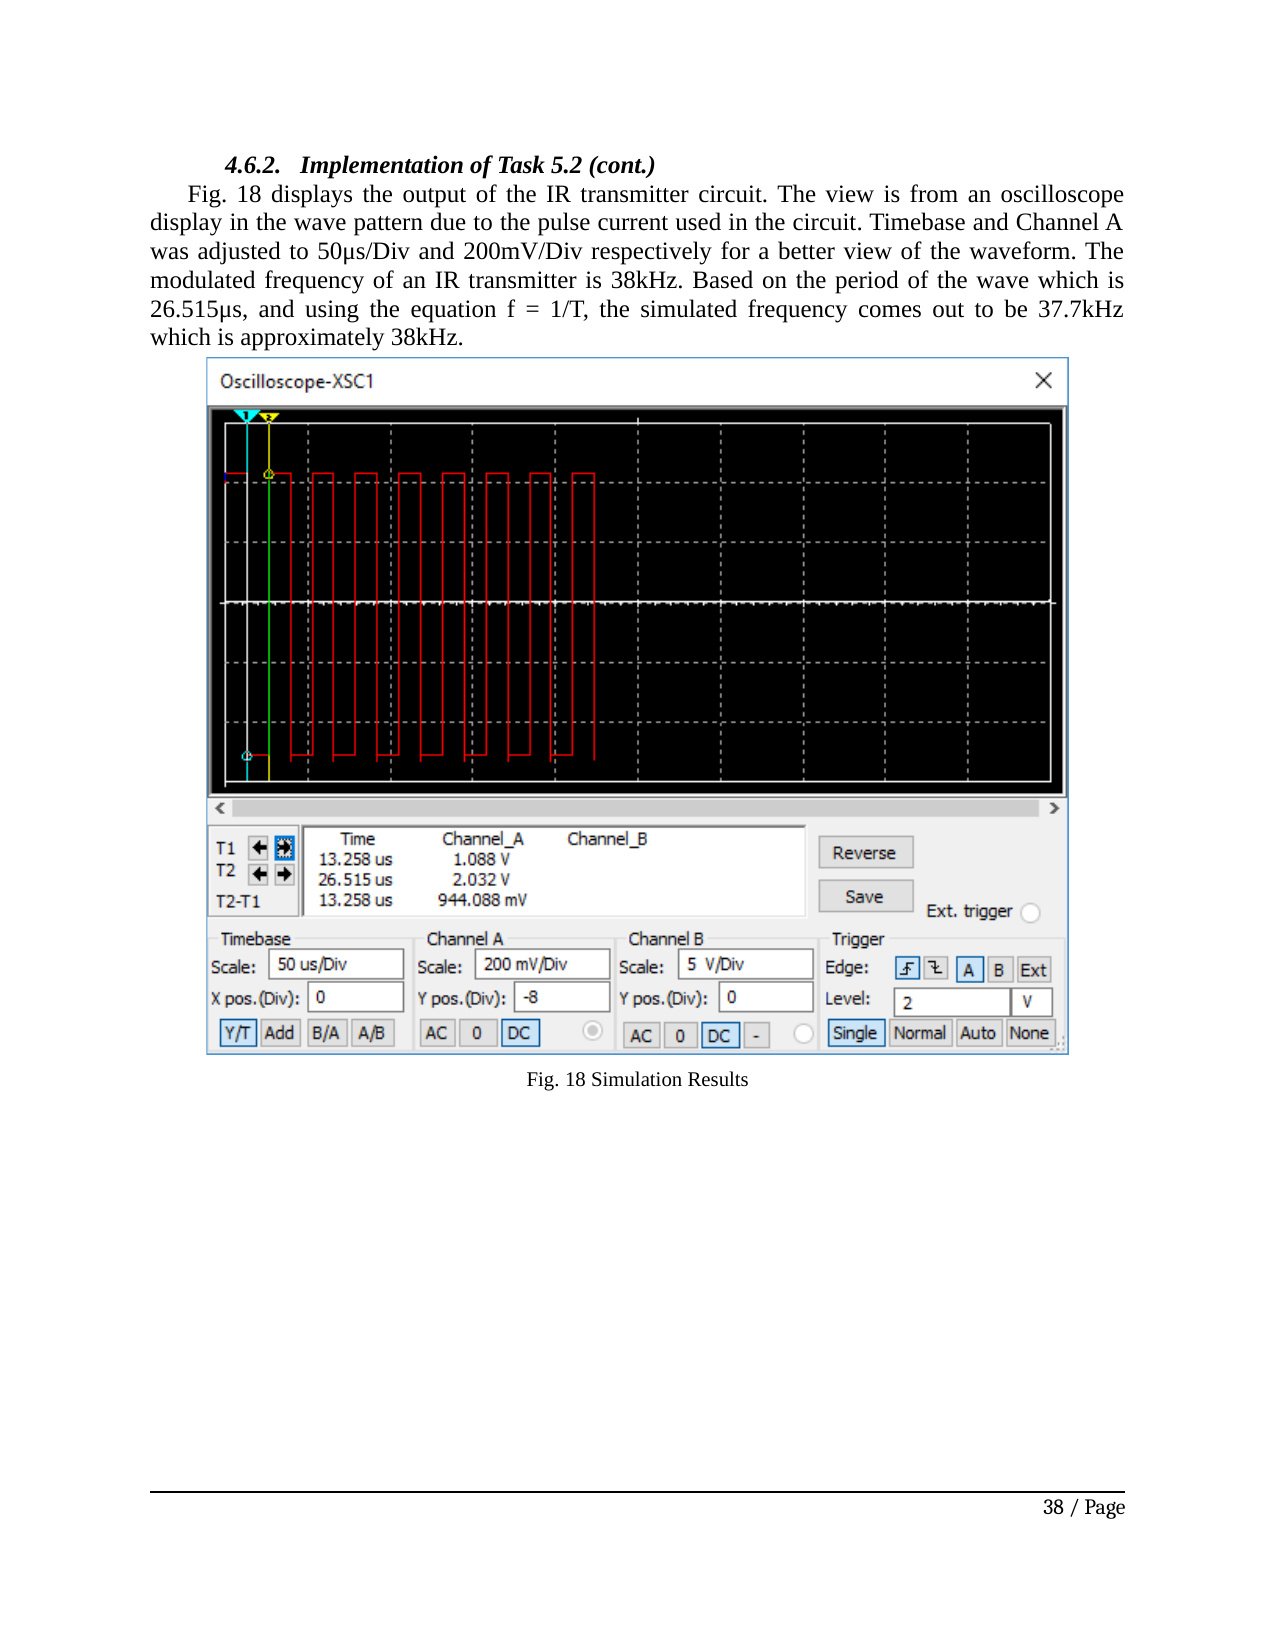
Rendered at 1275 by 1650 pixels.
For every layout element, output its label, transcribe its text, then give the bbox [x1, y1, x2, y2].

text Fig. 18 Simulation Results [150, 1067, 1125, 1091]
subtitle Implementation of Task 5.2 (cont.) [225, 150, 1125, 179]
picture [206, 357, 1069, 1055]
text Fig. 18 displays the output of the IR transmitter circuit. The view is from an oscilloscope display in the wave pattern due to the pulse current used in the circuit. Timebase and Channel A was adjusted to 50μs/Div and 200mV/Div respectively for a better view of the waveform. The modulated frequency of an IR transmitter is 38kHz. Based on the period of the wave which is 26.515μs, and using the equation f = 1/T, the simulated frequency comes out to be 37.7kHz which is approximately 38kHz. [150, 179, 1125, 351]
